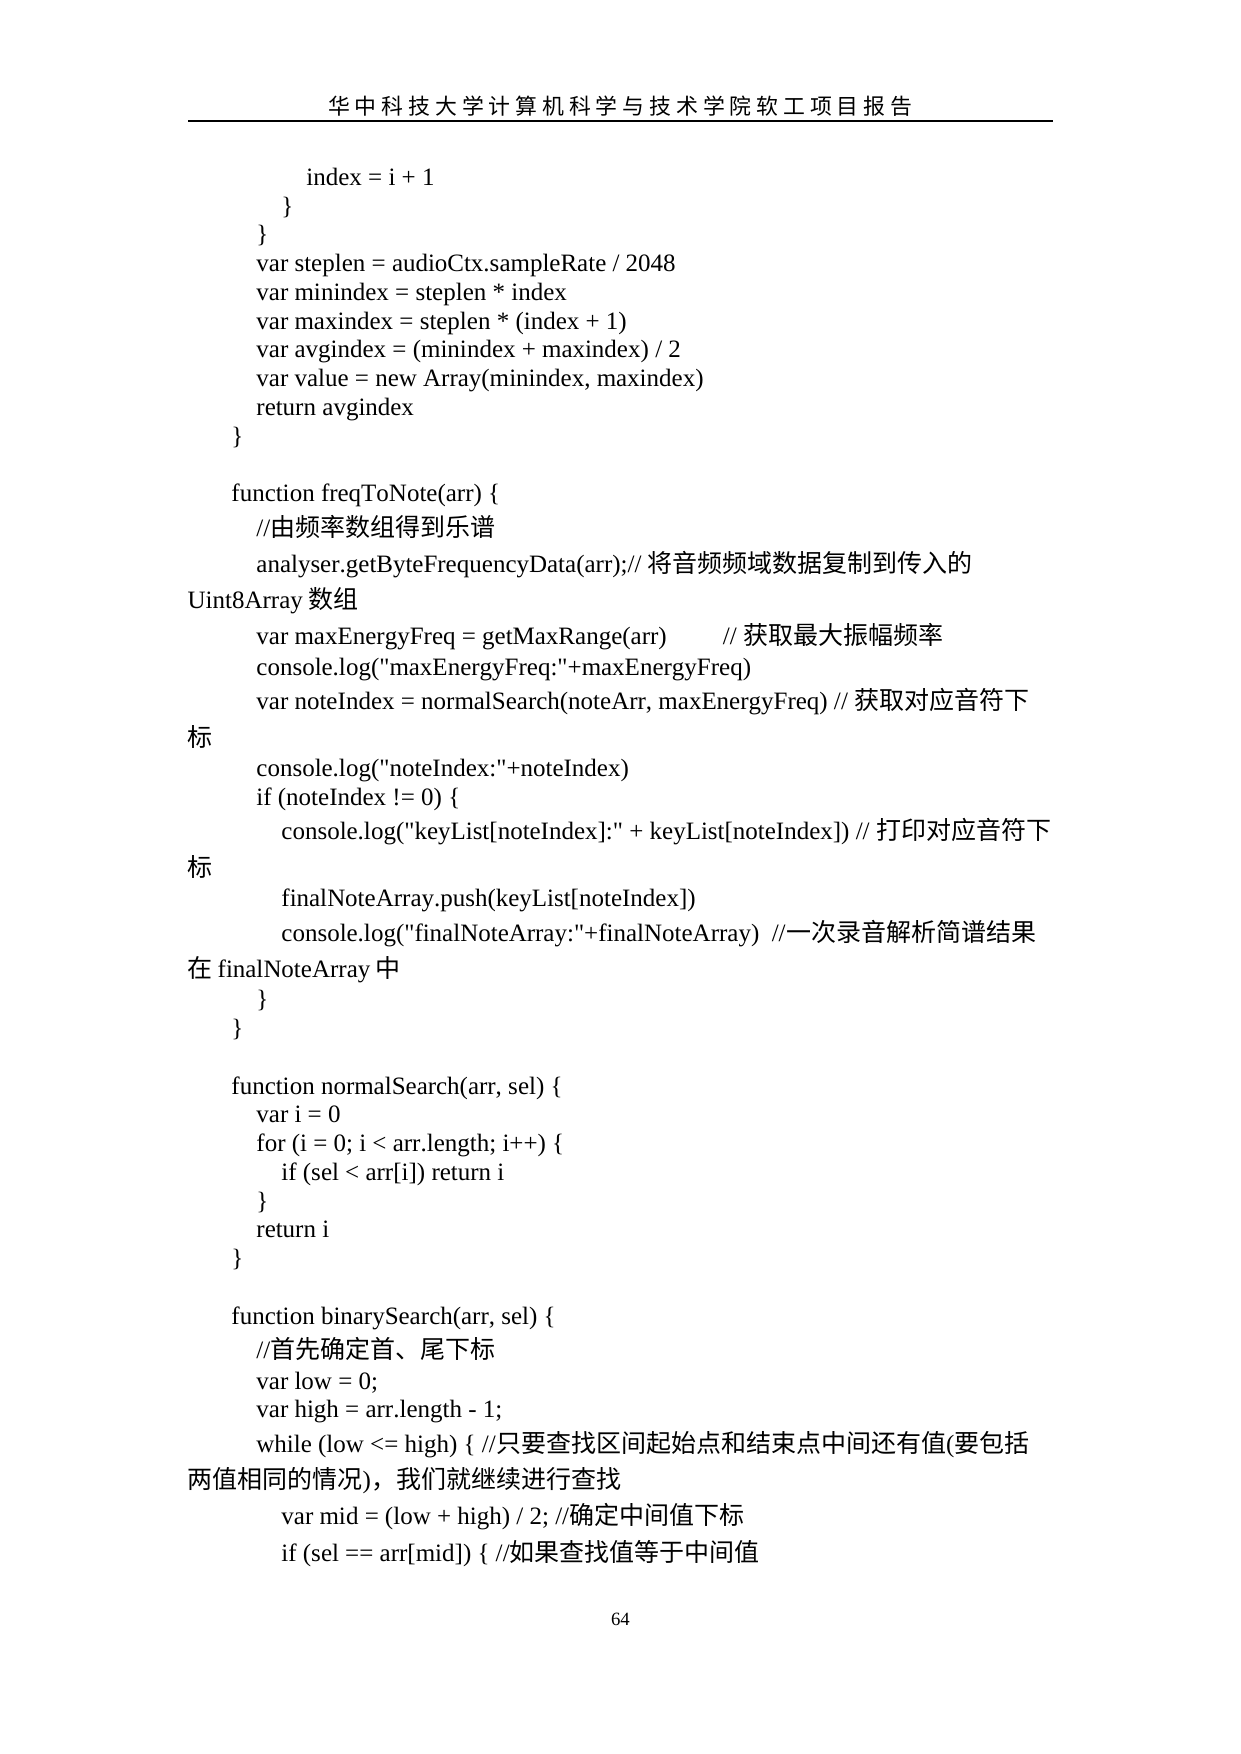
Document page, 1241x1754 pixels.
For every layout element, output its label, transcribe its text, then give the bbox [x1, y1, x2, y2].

text } [187, 421, 1053, 449]
text var mid = (low + high) / 2; //确定中间值下标 [187, 1496, 1053, 1532]
text } [187, 1243, 1053, 1272]
text var noteIndex = normalSearch(noteArr, maxEnergyFreq) // 获取对应音符下标 [187, 681, 1053, 753]
text if (sel == arr[mid]) { //如果查找值等于中间值 [187, 1532, 1053, 1568]
text console.log("maxEnergyFreq:"+maxEnergyFreq) [187, 652, 1053, 681]
text function binarySearch(arr, sel) { [187, 1301, 1053, 1329]
text } [187, 984, 1053, 1013]
text function normalSearch(arr, sel) { [187, 1071, 1053, 1099]
text if (noteIndex != 0) { [187, 782, 1053, 811]
text } [187, 191, 1053, 219]
text console.log("finalNoteArray:"+finalNoteArray) //一次录音解析简谱结果在finalNoteArray中 [187, 912, 1053, 984]
text //由频率数组得到乐谱 [187, 507, 1053, 543]
text function freqToNote(arr) { [187, 478, 1053, 507]
text } [187, 1013, 1053, 1042]
text console.log("keyList[noteIndex]:" + keyList[noteIndex]) // 打印对应音符下标 [187, 811, 1053, 883]
text } [187, 219, 1053, 248]
text var low = 0; [187, 1366, 1053, 1394]
text analyser.getByteFrequencyData(arr);// 将音频频域数据复制到传入的Uint8Array数组 [187, 543, 1053, 616]
text var value = new Array(minindex, maxindex) [187, 363, 1053, 392]
text index = i + 1 [187, 162, 1053, 191]
text return i [187, 1214, 1053, 1243]
text //首先确定首、尾下标 [187, 1329, 1053, 1366]
text for (i = 0; i < arr.length; i++) { [187, 1128, 1053, 1157]
text while (low <= high) { //只要查找区间起始点和结束点中间还有值(要包括两值相同的情况)，我们就继续进行查找 [187, 1423, 1053, 1496]
text var maxindex = steplen * (index + 1) [187, 306, 1053, 334]
text finalNoteArray.push(keyList[noteIndex]) [187, 883, 1053, 912]
text } [187, 1186, 1053, 1214]
text console.log("noteIndex:"+noteIndex) [187, 753, 1053, 782]
text if (sel < arr[i]) return i [187, 1157, 1053, 1186]
text var maxEnergyFreq = getMaxRange(arr) // 获取最大振幅频率 [187, 616, 1053, 652]
text var i = 0 [187, 1099, 1053, 1128]
text var minindex = steplen * index [187, 277, 1053, 306]
text return avgindex [187, 392, 1053, 421]
text var steplen = audioCtx.sampleRate / 2048 [187, 248, 1053, 277]
text var avgindex = (minindex + maxindex) / 2 [187, 334, 1053, 363]
text var high = arr.length - 1; [187, 1394, 1053, 1423]
